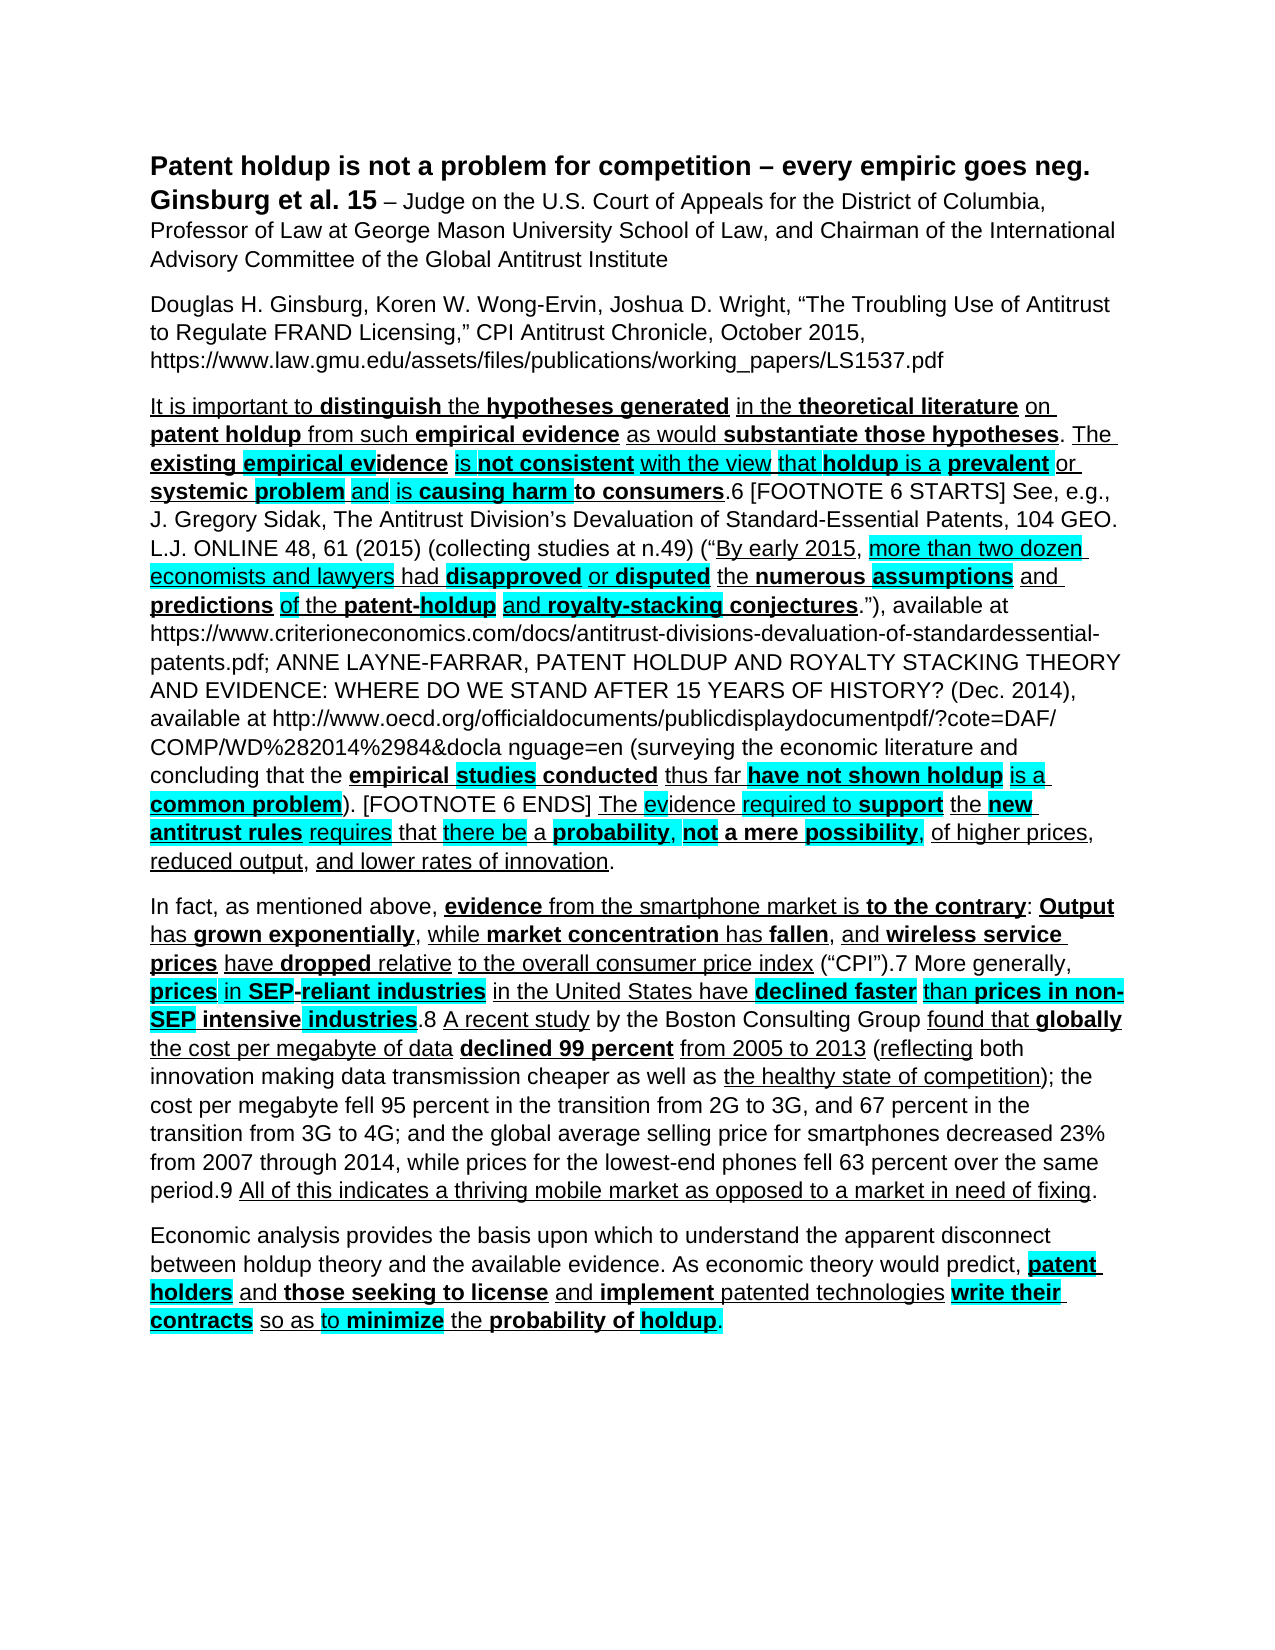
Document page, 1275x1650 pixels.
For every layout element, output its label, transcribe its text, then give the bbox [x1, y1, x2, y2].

text Douglas H. Ginsburg, Koren W. Wong-Ervin, Joshua D. Wright, “The Troubling Use of Antitrust to Regulate FRAND Licensing,” CPI Antitrust Chronicle, October 2015, https://www.law.gmu.edu/assets/files/publications/working_papers/LS1537.pdf [150, 291, 1125, 374]
text In fact, as mentioned above, evidence from the smartphone market is to the contrary: Output has grown exponentially, while market concentration has fallen, and wireless service prices have dropped relative to the overall consumer price index (“CPI”).7 More generally, prices in SEP-reliant industries in the United States have declined faster than prices in non-SEP intensive industries.8 A recent study by the Boston Consulting Group found that globally the cost per megabyte of data declined 99 percent from 2005 to 2013 (reflecting both innovation making data transmission cheaper as well as the healthy state of competition); the cost per megabyte fell 95 percent in the transition from 2G to 3G, and 67 percent in the transition from 3G to 4G; and the global average selling price for smartphones decreased 23% from 2007 through 2014, while prices for the lowest-end phones fell 63 percent over the same period.9 All of this indicates a thriving mobile market as opposed to a market in need of fixing. [150, 893, 1125, 1203]
text Economic analysis provides the basis upon which to understand the apparent disconnect between holdup theory and the available evidence. As economic theory would predict, patent holders and those seeking to license and implement patented technologies write their contracts so as to minimize the probability of holdup. [150, 1222, 1125, 1334]
text It is important to distinguish the hypotheses generated in the theoretical literature on patent holdup from such empirical evidence as would substantiate those hypotheses. The existing empirical evidence is not consistent with the view that holdup is a prevalent or systemic problem and is causing harm to consumers.6 [FOOTNOTE 6 STARTS] See, e.g., J. Gregory Sidak, The Antitrust Division’s Devaluation of Standard-Essential Patents, 104 GEO. L.J. ONLINE 48, 61 (2015) (collecting studies at n.49) (“By early 2015, more than two dozen economists and lawyers had disapproved or disputed the numerous assumptions and predictions of the patent-holdup and royalty-stacking conjectures.”), available at https://www.criterioneconomics.com/docs/antitrust-divisions-devaluation-of-standardessential-patents.pdf; ANNE LAYNE-FARRAR, PATENT HOLDUP AND ROYALTY STACKING THEORY AND EVIDENCE: WHERE DO WE STAND AFTER 15 YEARS OF HISTORY? (Dec. 2014), available at http://www.oecd.org/officialdocuments/publicdisplaydocumentpdf/?cote=DAF/COMP/WD%282014%2984&docla nguage=en (surveying the economic literature and concluding that the empirical studies conducted thus far have not shown holdup is a common problem). [FOOTNOTE 6 ENDS] The evidence required to support the new antitrust rules requires that there be a probability, not a mere possibility, of higher prices, reduced output, and lower rates of innovation. [150, 393, 1125, 874]
text Ginsburg et al. 15 – Judge on the U.S. Court of Appeals for the District of Columbia, Professor of Law at George Mason University School of Law, and Chairman of the International Advisory Committee of the Global Antitrust Institute [150, 184, 1125, 272]
subtitle Patent holdup is not a problem for competition – every empiric goes neg. [150, 150, 1125, 181]
